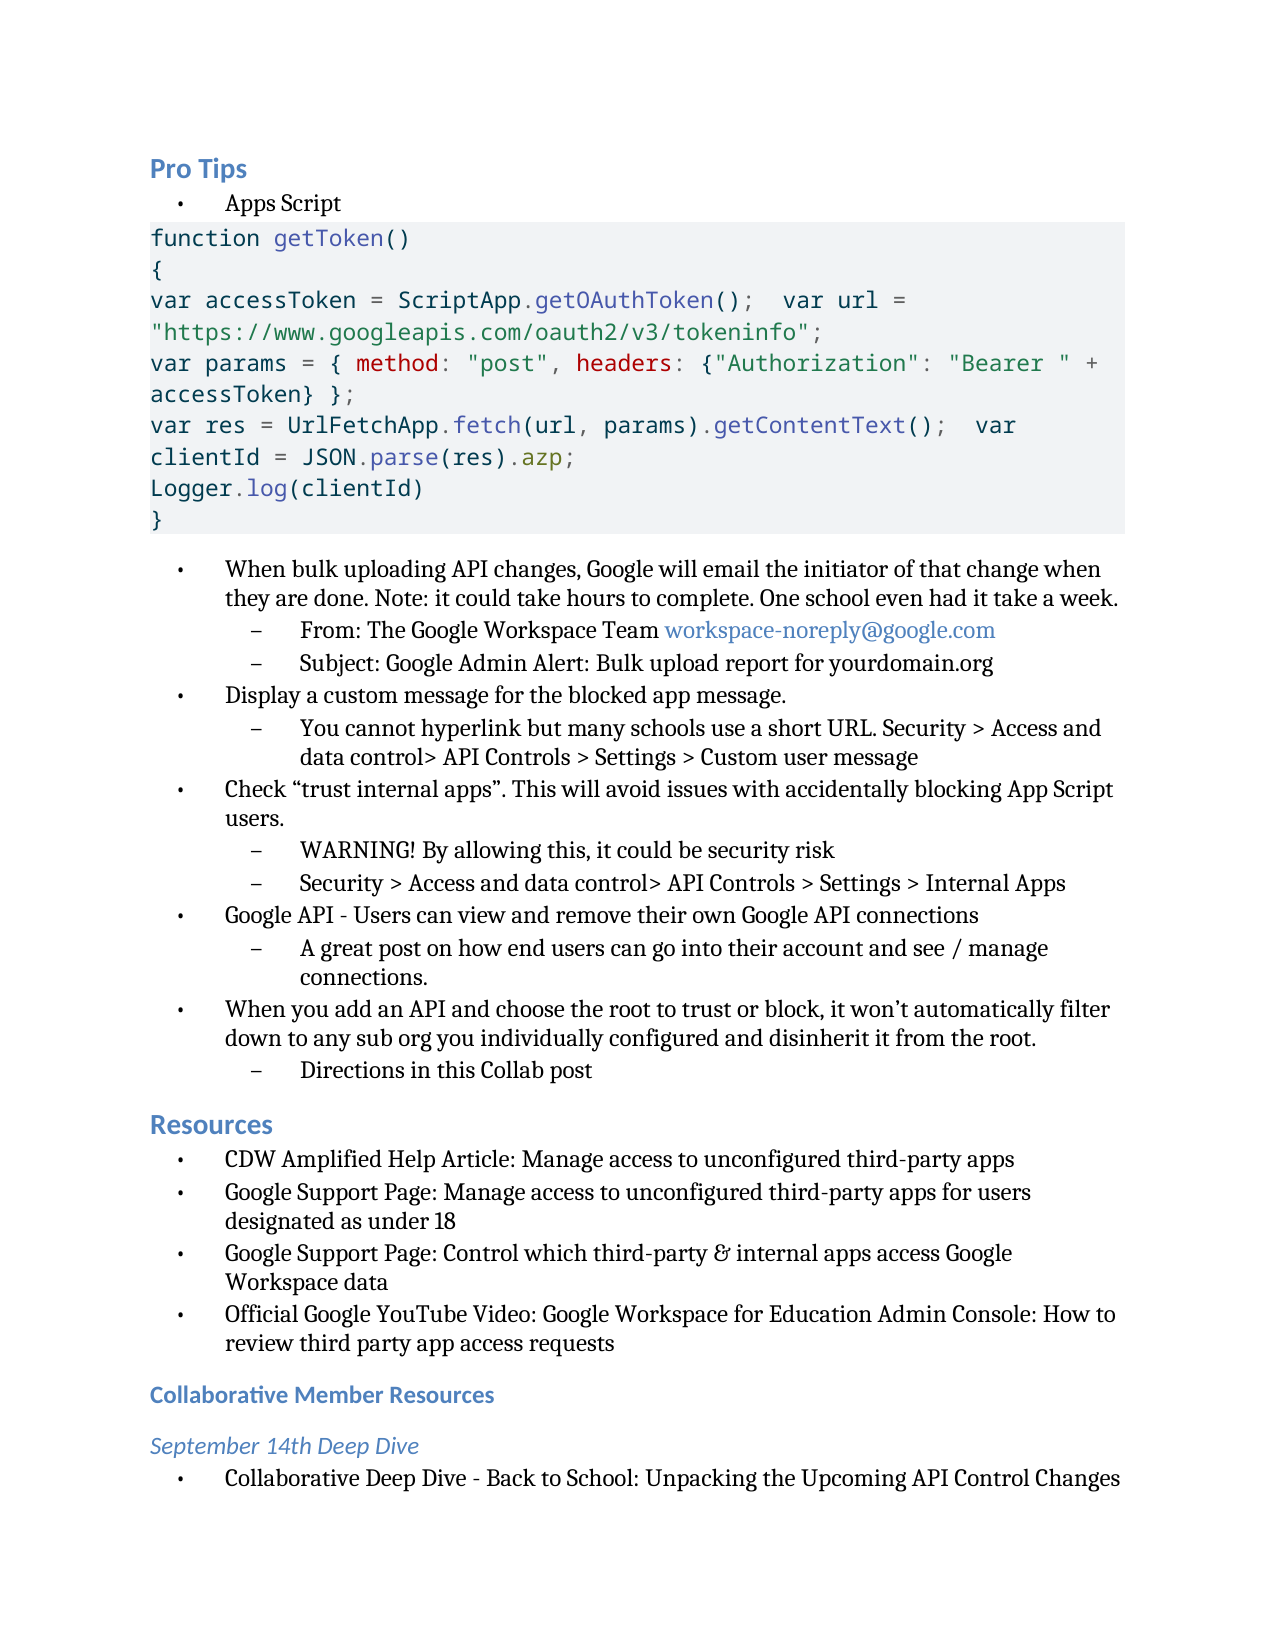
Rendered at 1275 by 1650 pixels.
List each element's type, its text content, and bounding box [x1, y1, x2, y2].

list You cannot hyperlink but many schools use a short URL. Security > Access and data control> API Controls > Settings > Custom user message [250, 714, 1125, 771]
list From: The Google Workspace Team workspace-noreply@google.com [250, 616, 1125, 645]
list Security > Access and data control> API Controls > Settings > Internal Apps [250, 869, 1125, 898]
subtitle September 14th Deep Dive [150, 1430, 1125, 1461]
list Collaborative Deep Dive - Back to School: Unpacking the Upcoming API Control Changes [175, 1464, 1125, 1493]
list Display a custom message for the blocked app message. [175, 681, 1125, 710]
list Check “trust internal apps”. This will avoid issues with accidentally blocking App Script users. [175, 775, 1125, 833]
list Google API - Users can view and remove their own Google API connections [175, 901, 1125, 930]
list Official Google YouTube Video: Google Workspace for Education Admin Console: How to review third party app access requests [175, 1300, 1125, 1358]
list When you add an API and choose the root to trust or block, it won’t automatically filter down to any sub org you individually configured and disinherit it from the root. [175, 995, 1125, 1053]
text function getToken() { var accessToken = ScriptApp.getOAuthToken(); var url = "https://www.googleapis.com/oauth2/v3/tokeninfo"; var params = { method: "post", headers: {"Authorization": "Bearer " + accessToken} }; var res = UrlFetchApp.fetch(url, params).getContentText(); var clientId = JSON.parse(res).azp; Logger.log(clientId) } [164, 222, 1125, 534]
subtitle Collaborative Member Resources [150, 1379, 1125, 1409]
list WARNING! By allowing this, it could be security risk [250, 836, 1125, 865]
list A great post on how end users can go into their account and see / manage connections. [250, 934, 1125, 991]
list Directions in this Collab post [250, 1056, 1125, 1085]
list Google Support Page: Control which third-party & internal apps access Google Workspace data [175, 1239, 1125, 1297]
list Apps Script [175, 189, 1125, 218]
list Google Support Page: Manage access to unconfigured third-party apps for users designated as under 18 [175, 1178, 1125, 1235]
list CDW Amplified Help Article: Manage access to unconfigured third-party apps [175, 1145, 1125, 1174]
list Subject: Google Admin Alert: Bulk upload report for yourdomain.org [250, 649, 1125, 678]
subtitle Resources [150, 1106, 1125, 1142]
subtitle Pro Tips [150, 150, 1125, 186]
list When bulk uploading API changes, Google will email the initiator of that change when they are done. Note: it could take hours to complete. One school even had it take a week. [175, 555, 1125, 613]
